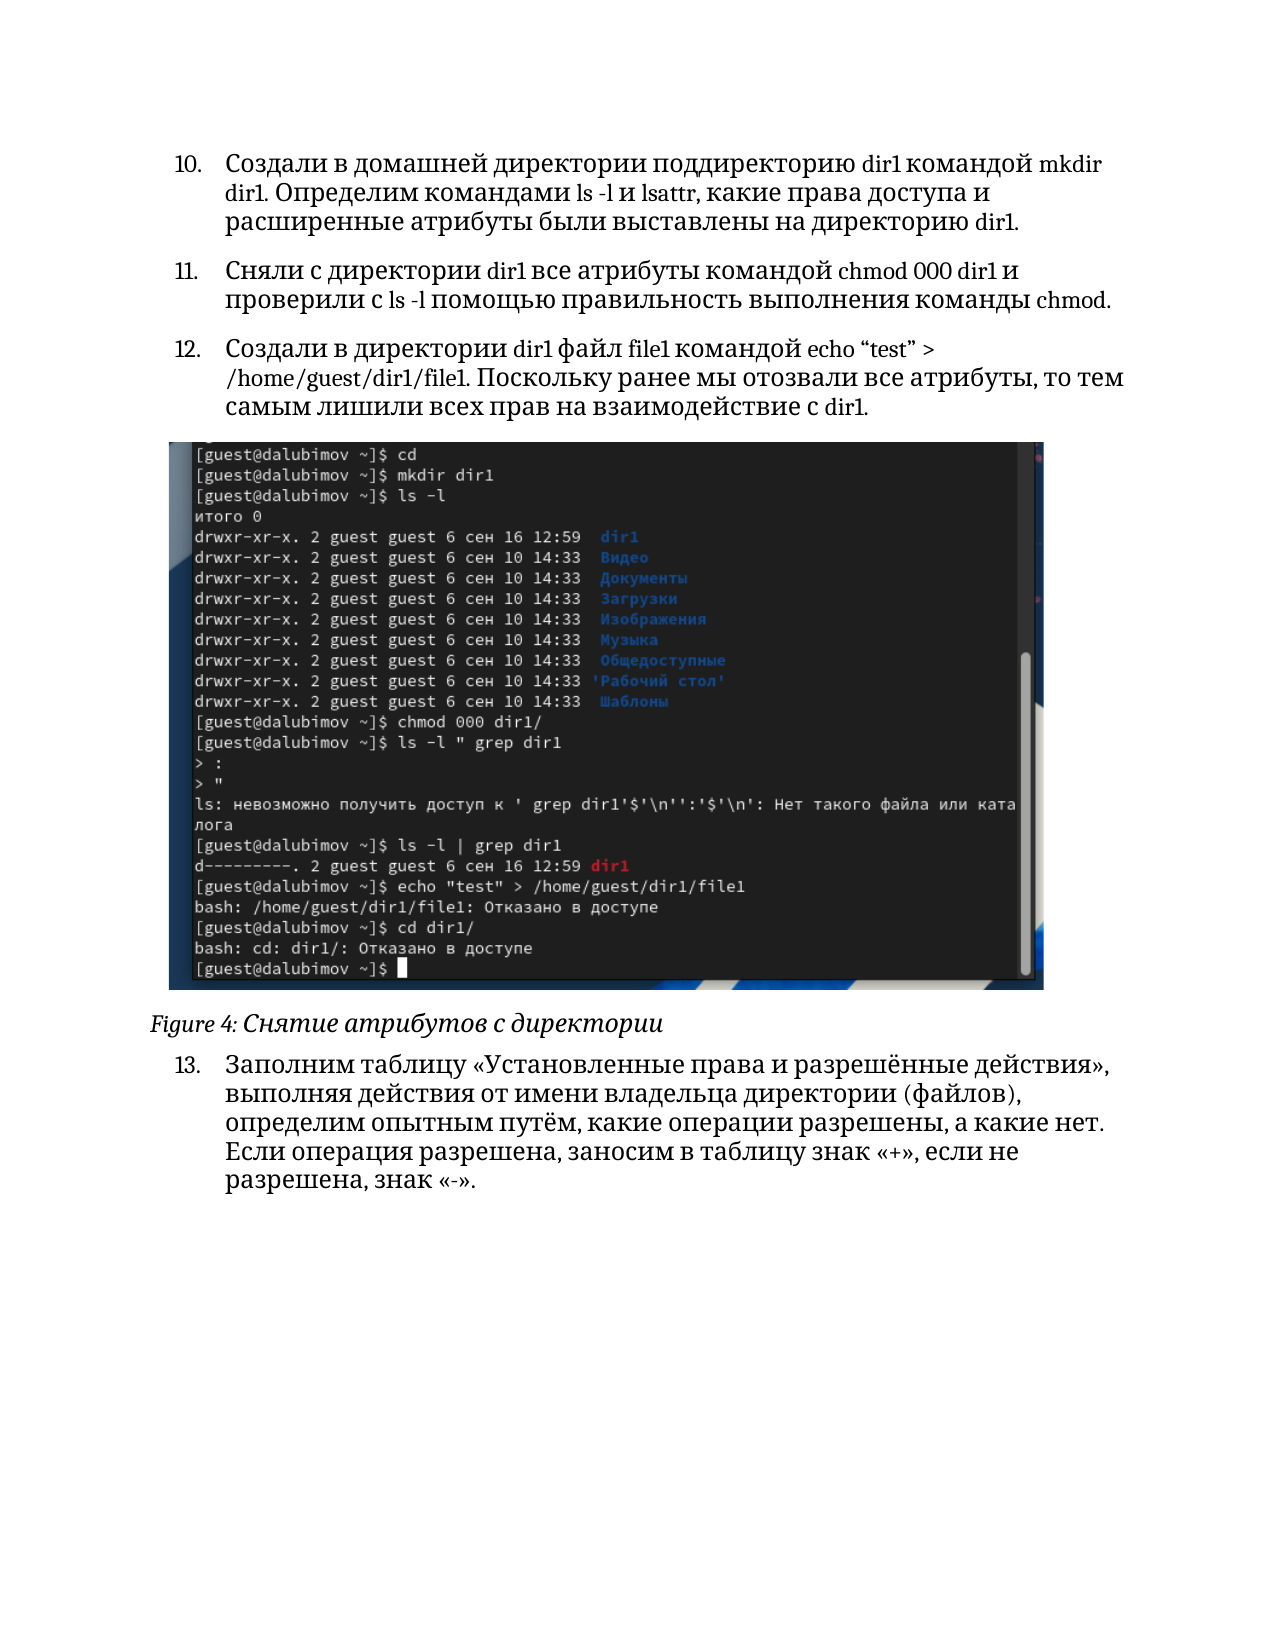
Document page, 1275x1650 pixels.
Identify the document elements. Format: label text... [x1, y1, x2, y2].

text Figure 4: Снятие атрибутов с директории [150, 1010, 1125, 1039]
list Заполним таблицу «Установленные права и разрешённые действия», выполняя действия от имени владельца директории (файлов), определим опытным путём, какие операции разрешены, а какие нет. Если операция разрешена, заносим в таблицу знак «+», если не разрешена, знак «-». [175, 1051, 1125, 1195]
list Сняли с директории dir1 все атрибуты командой chmod 000 dir1 и проверили с ls -l помощью правильность выполнения команды chmod. [175, 257, 1125, 314]
list Создали в домашней директории поддиректорию dir1 командой mkdir dir1. Определим командами ls -l и lsattr, какие права доступа и расширенные атрибуты были выставлены на директорию dir1. [175, 150, 1125, 236]
picture [168, 442, 1044, 990]
list Создали в директории dir1 файл file1 командой echo “test” > /home/guest/dir1/file1. Поскольку ранее мы отозвали все атрибуты, то тем самым лишили всех прав на взаимодействие с dir1. [175, 335, 1125, 422]
